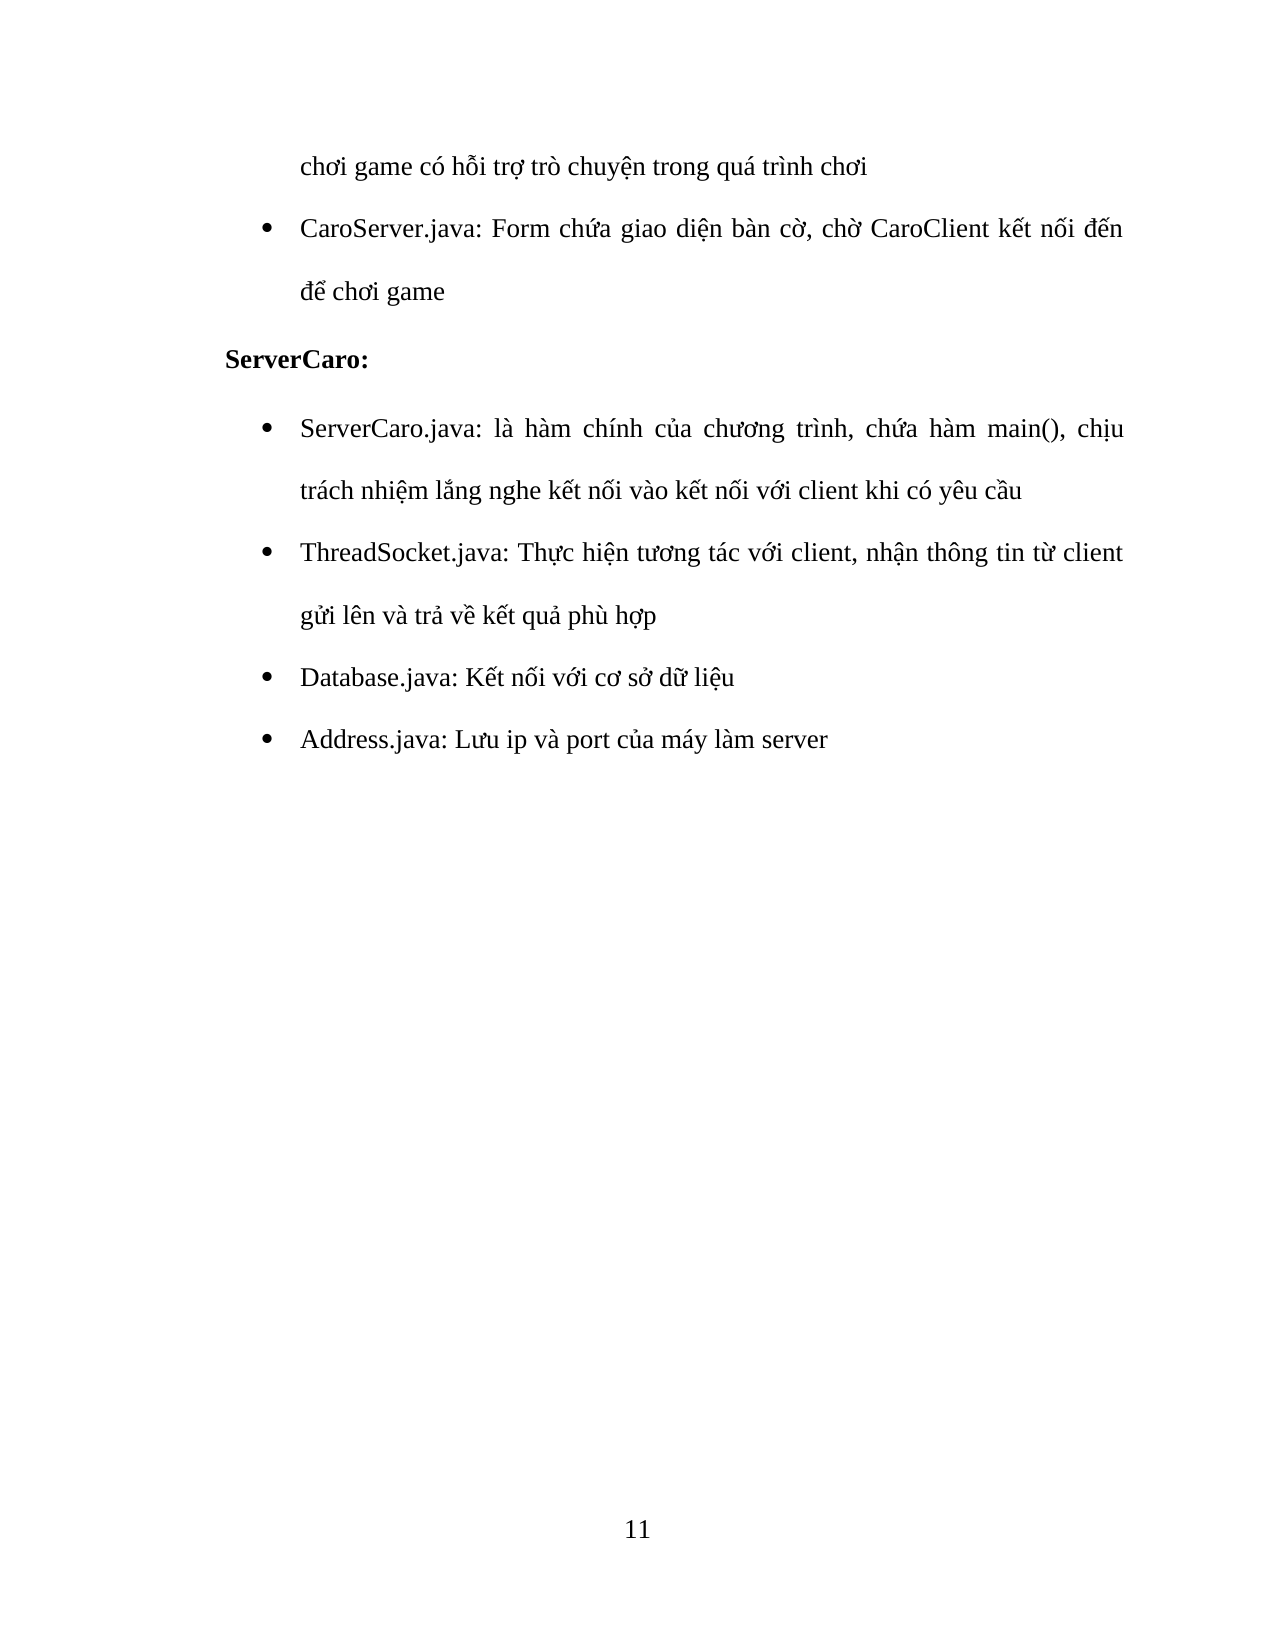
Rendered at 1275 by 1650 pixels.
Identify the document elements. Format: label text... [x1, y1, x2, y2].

text ServerCaro: [225, 343, 1125, 374]
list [262, 150, 1125, 181]
list ThreadSocket.java: Thực hiện tương tác với client, nhận thông tin từ client gửi lên và trả về kết quả phù hợp [262, 536, 1125, 630]
list ServerCaro.java: là hàm chính của chương trình, chứa hàm main(), chịu trách nhiệm lắng nghe kết nối vào kết nối với client khi có yêu cầu [262, 412, 1125, 505]
list Address.java: Lưu ip và port của máy làm server [262, 724, 1125, 755]
list Database.java: Kết nối với cơ sở dữ liệu [262, 661, 1125, 692]
list CaroServer.java: Form chứa giao diện bàn cờ, chờ CaroClient kết nối đến để chơi game [262, 212, 1125, 306]
